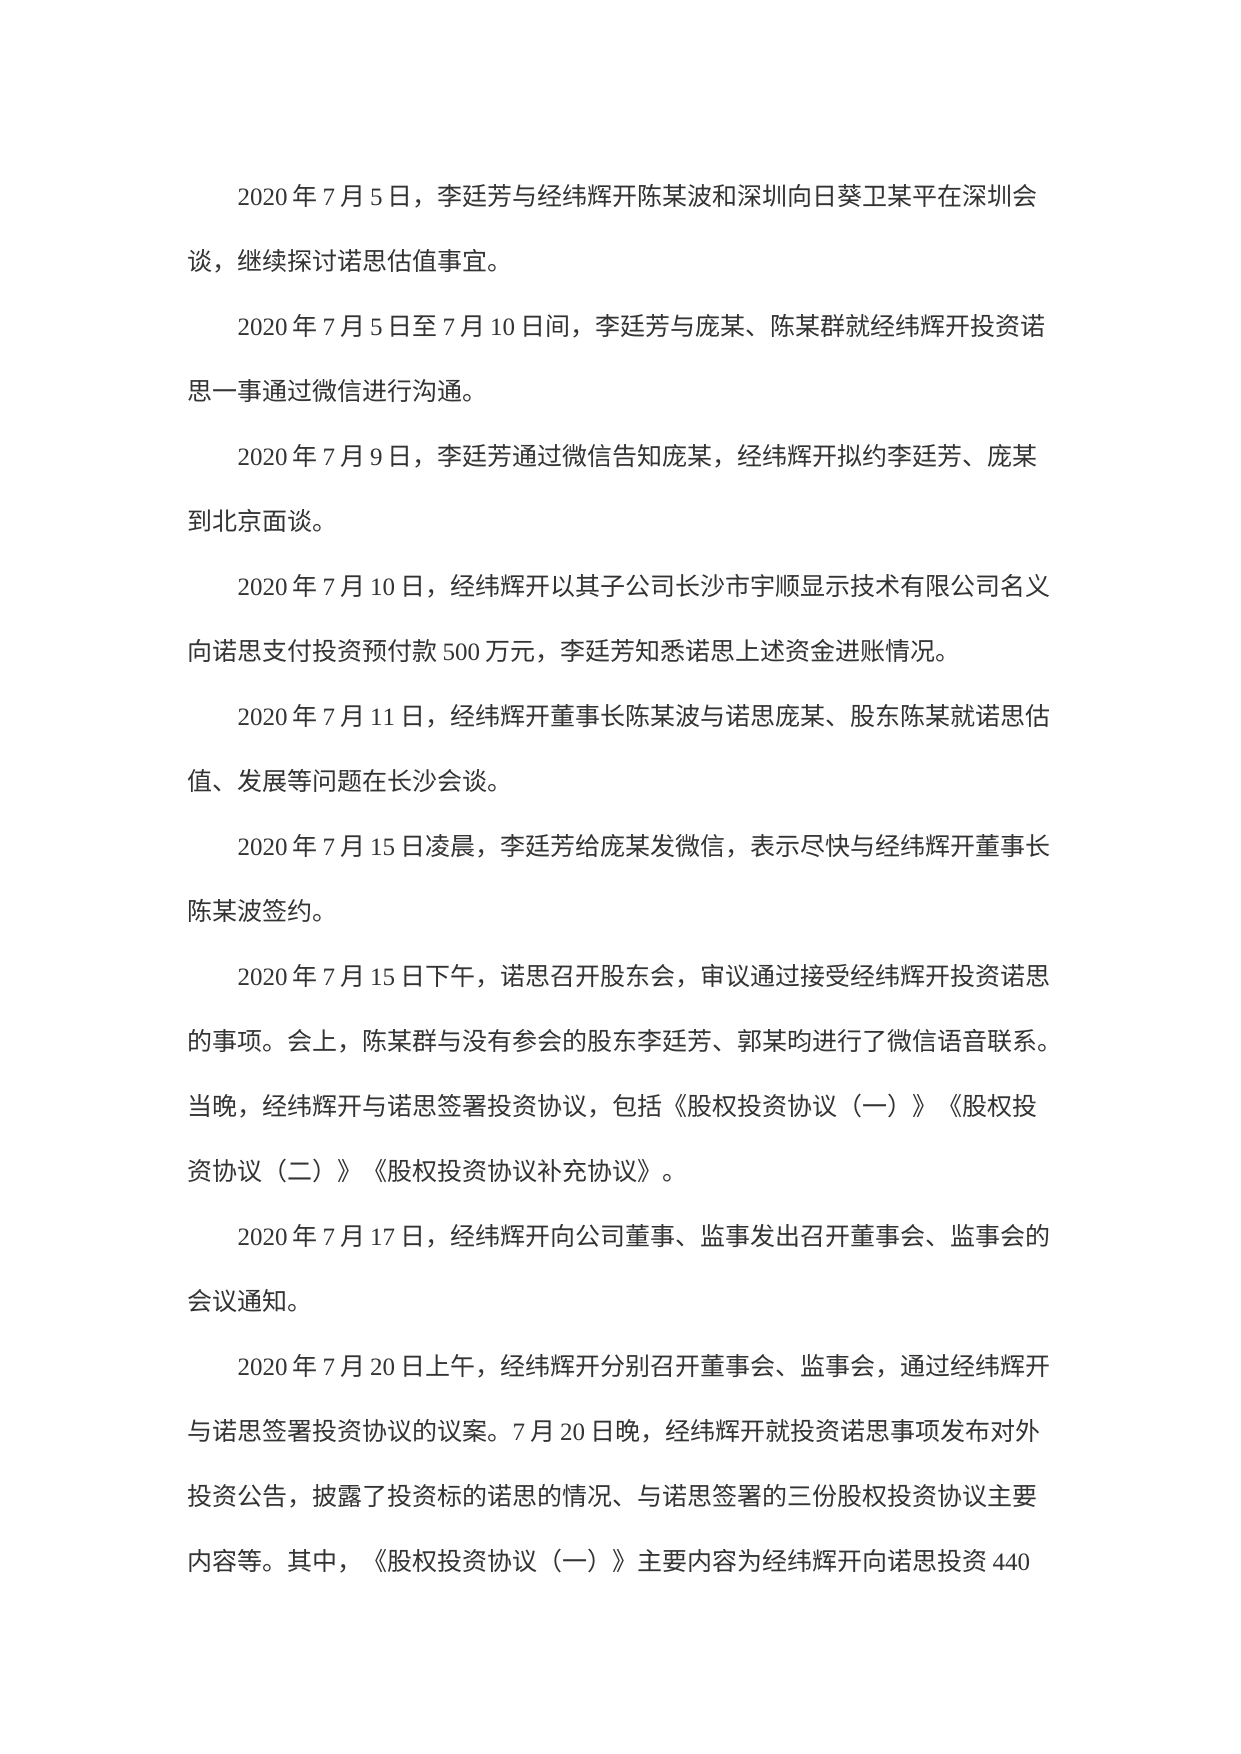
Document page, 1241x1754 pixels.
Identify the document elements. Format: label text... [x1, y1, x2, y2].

text 2020年7月11日，经纬辉开董事长陈某波与诺思庞某、股东陈某就诺思估值、发展等问题在长沙会谈。 [187, 682, 1053, 812]
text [187, 1332, 1053, 1592]
text 2020年7月5日至7月10日间，李廷芳与庞某、陈某群就经纬辉开投资诺思一事通过微信进行沟通。 [187, 292, 1053, 422]
text 2020年7月10日，经纬辉开以其子公司长沙市宇顺显示技术有限公司名义向诺思支付投资预付款500万元，李廷芳知悉诺思上述资金进账情况。 [187, 552, 1053, 682]
text 2020年7月15日下午，诺思召开股东会，审议通过接受经纬辉开投资诺思的事项。会上，陈某群与没有参会的股东李廷芳、郭某昀进行了微信语音联系。当晚，经纬辉开与诺思签署投资协议，包括《股权投资协议（一）》《股权投资协议（二）》《股权投资协议补充协议》。 [187, 942, 1053, 1202]
text 2020年7月15日凌晨，李廷芳给庞某发微信，表示尽快与经纬辉开董事长陈某波签约。 [187, 812, 1053, 942]
text 2020年7月17日，经纬辉开向公司董事、监事发出召开董事会、监事会的会议通知。 [187, 1202, 1053, 1332]
text 2020年7月5日，李廷芳与经纬辉开陈某波和深圳向日葵卫某平在深圳会谈，继续探讨诺思估值事宜。 [187, 162, 1053, 292]
text 2020年7月9日，李廷芳通过微信告知庞某，经纬辉开拟约李廷芳、庞某到北京面谈。 [187, 422, 1053, 552]
